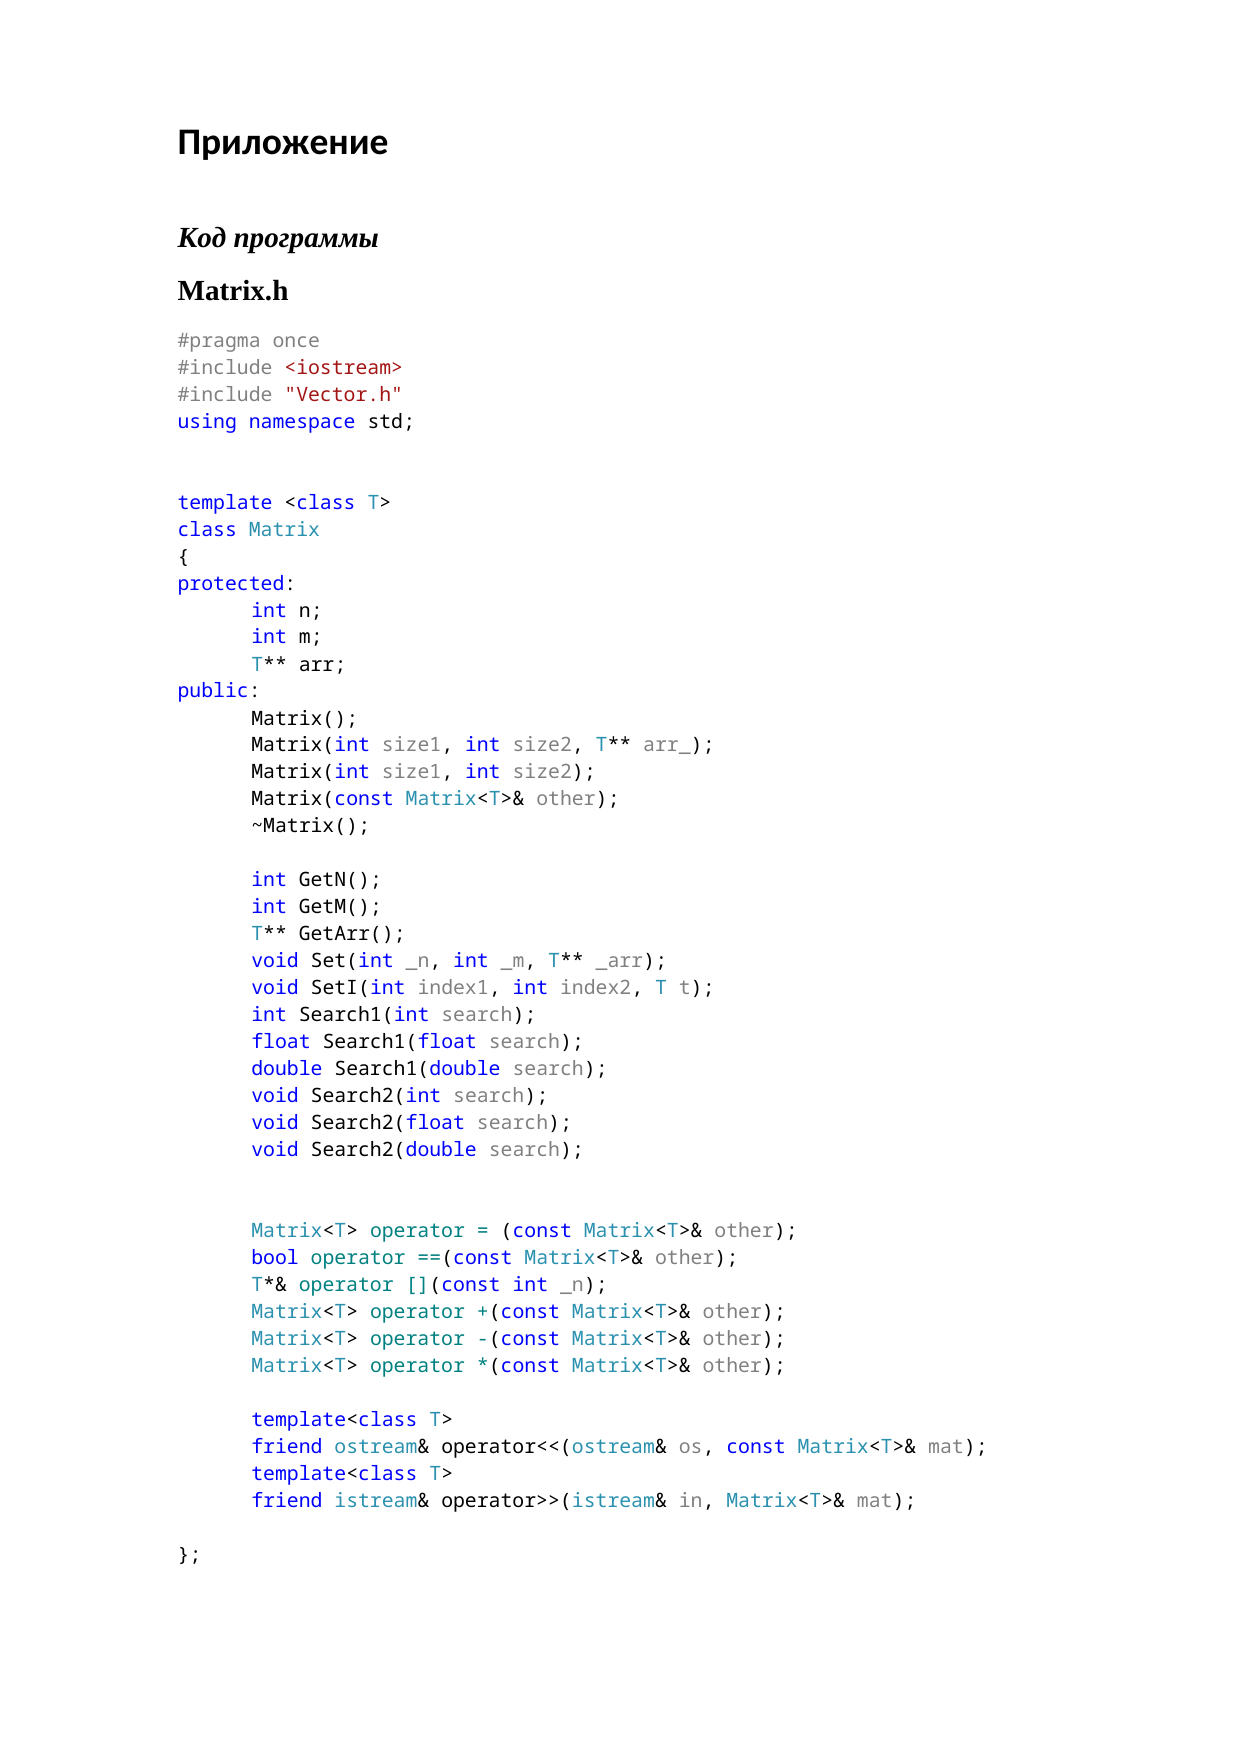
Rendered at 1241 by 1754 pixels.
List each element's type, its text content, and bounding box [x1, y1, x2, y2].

text int GetM(); [177, 893, 1152, 919]
text { [177, 542, 1152, 569]
text float Search1(float search); [177, 1027, 1152, 1054]
text Matrix(int size1, int size2, T** arr_); [177, 731, 1152, 758]
text void Search2(int search); [177, 1081, 1152, 1108]
text Matrix<T> operator *(const Matrix<T>& other); [177, 1351, 1152, 1378]
text void Set(int _n, int _m, T** _arr); [177, 947, 1152, 973]
text Matrix<T> operator = (const Matrix<T>& other); [177, 1216, 1152, 1243]
text void SetI(int index1, int index2, T t); [177, 973, 1152, 1001]
text int GetN(); [177, 866, 1152, 893]
text int Search1(int search); [177, 1001, 1152, 1027]
subtitle Приложение [177, 118, 1152, 164]
text T** arr; [177, 650, 1152, 677]
text Matrix<T> operator +(const Matrix<T>& other); [177, 1297, 1152, 1324]
text template<class T> [177, 1459, 1152, 1486]
text int m; [177, 623, 1152, 650]
text friend istream& operator>>(istream& in, Matrix<T>& mat); [177, 1486, 1152, 1513]
text Matrix<T> operator -(const Matrix<T>& other); [177, 1324, 1152, 1351]
text using namespace std; [177, 407, 1152, 434]
text bool operator ==(const Matrix<T>& other); [177, 1243, 1152, 1270]
text class Matrix [177, 515, 1152, 542]
text double Search1(double search); [177, 1054, 1152, 1081]
text #pragma once [177, 326, 1152, 353]
text Matrix.h [177, 273, 1152, 307]
text int n; [177, 596, 1152, 623]
text public: [177, 677, 1152, 704]
text #include <iostream> [177, 353, 1152, 380]
text void Search2(double search); [177, 1135, 1152, 1162]
text T*& operator [](const int _n); [177, 1270, 1152, 1297]
text template <class T> [177, 488, 1152, 515]
text Matrix(int size1, int size2); [177, 758, 1152, 785]
text void Search2(float search); [177, 1108, 1152, 1135]
text T** GetArr(); [177, 919, 1152, 947]
text ~Matrix(); [177, 812, 1152, 839]
text friend ostream& operator<<(ostream& os, const Matrix<T>& mat); [177, 1432, 1152, 1459]
text Matrix(); [177, 704, 1152, 731]
text Matrix(const Matrix<T>& other); [177, 785, 1152, 812]
text #include "Vector.h" [177, 380, 1152, 407]
text protected: [177, 569, 1152, 596]
text }; [177, 1540, 1152, 1567]
text template<class T> [177, 1405, 1152, 1432]
text Код программы [177, 220, 1152, 254]
